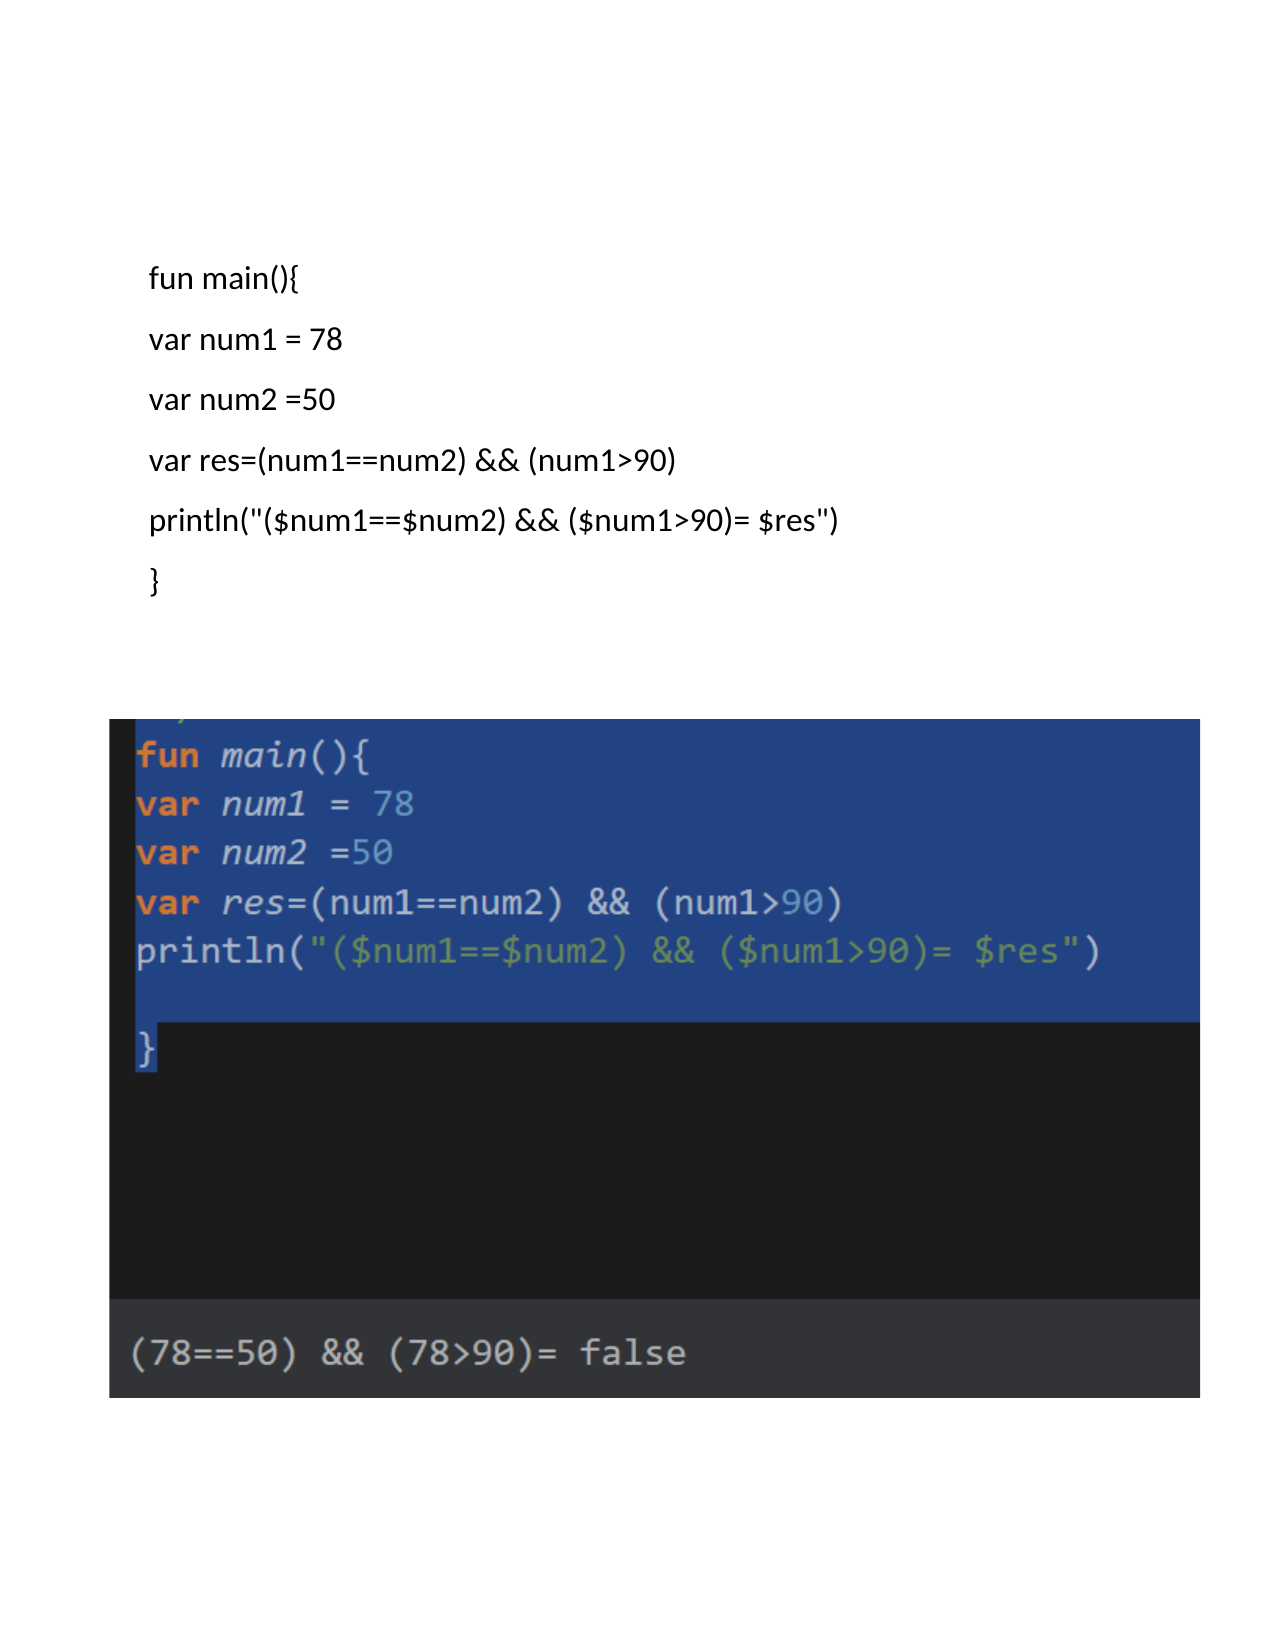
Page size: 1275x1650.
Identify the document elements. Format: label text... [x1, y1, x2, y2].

text var res=(num1==num2) && (num1>90) [75, 439, 1200, 479]
text } [75, 560, 1200, 601]
text fun main(){ [75, 257, 1200, 298]
text println("($num1==$num2) && ($num1>90)= $res") [75, 499, 1200, 540]
text var num1 = 78 [75, 317, 1200, 358]
picture [109, 719, 1200, 1398]
text var num2 =50 [75, 378, 1200, 419]
